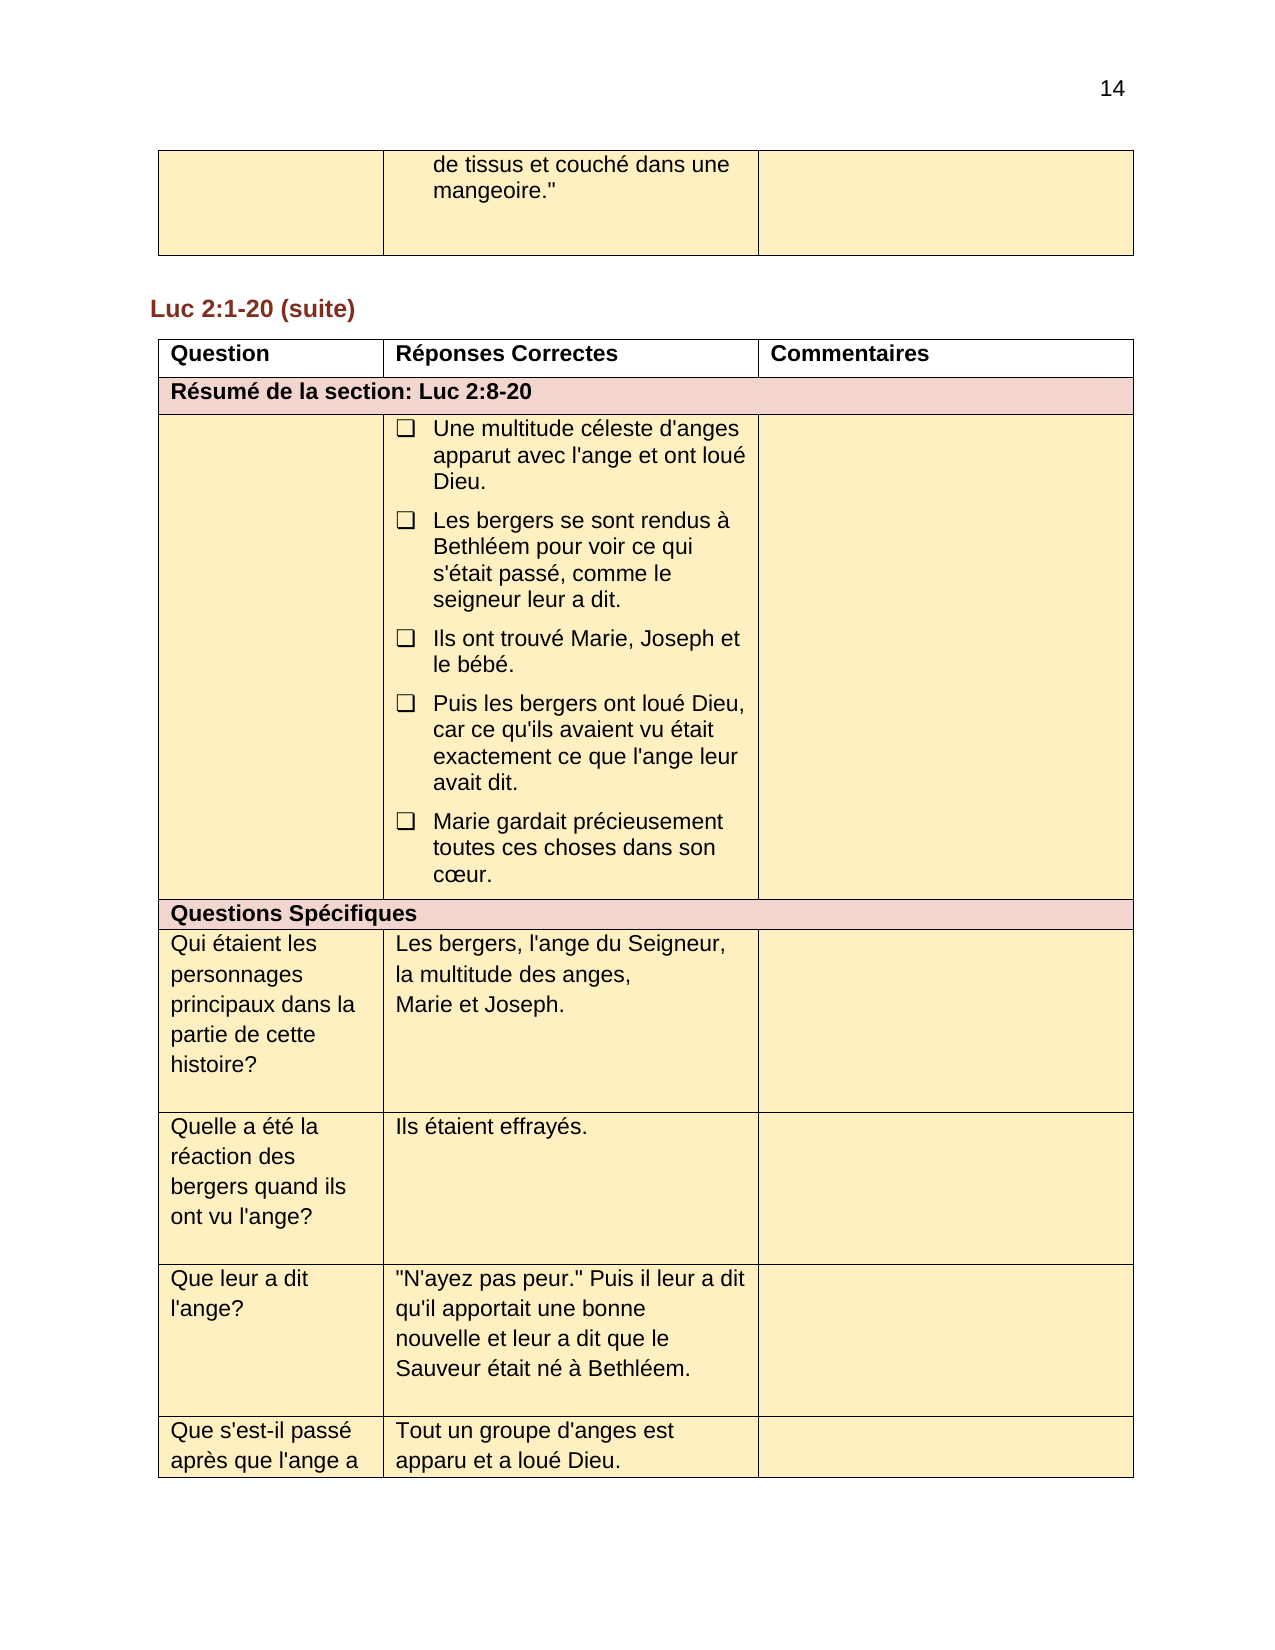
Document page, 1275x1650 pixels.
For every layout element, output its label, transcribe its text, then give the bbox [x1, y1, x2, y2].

table_cell "N'ayez pas peur." Puis il leur a dit qu'il apportait une bonne nouvelle et leur a dit que le Sauveur était né à Bethléem. [384, 1265, 758, 1416]
table_cell [759, 415, 1133, 899]
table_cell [159, 1417, 383, 1477]
table_cell Résumé de la section: Luc 2:8-20 [159, 378, 1133, 414]
table_cell Qui étaient les personnages principaux dans la partie de cette histoire? [159, 930, 383, 1112]
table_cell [384, 151, 758, 255]
table_cell [759, 1417, 1133, 1477]
table_cell Quelle a été la réaction des bergers quand ils ont vu l'ange? [159, 1113, 383, 1264]
table_cell Une multitude céleste d'anges apparut avec l'ange et ont loué Dieu. Les bergers se sont rendus à Bethléem pour voir ce qui s'était passé, comme le seigneur leur a dit. Ils ont trouvé Marie, Joseph et le bébé. Puis les bergers ont loué Dieu, car ce qu'ils avaient vu était exactement ce que l'ange leur avait dit. Marie gardait précieusement toutes ces choses dans son cœur. [384, 415, 758, 899]
table_cell [759, 1265, 1133, 1416]
table_cell [159, 415, 383, 899]
table_cell Que leur a dit l'ange? [159, 1265, 383, 1416]
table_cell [159, 151, 383, 255]
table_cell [384, 1417, 758, 1477]
table_cell Questions Spécifiques [159, 900, 1133, 929]
table_cell [759, 1113, 1133, 1264]
table_cell [759, 930, 1133, 1112]
table_header Question [159, 340, 383, 377]
table_header Réponses Correctes [384, 340, 758, 377]
table_header Commentaires [759, 340, 1133, 377]
table_cell Ils étaient effrayés. [384, 1113, 758, 1264]
table_cell [759, 151, 1133, 255]
subtitle Luc 2:1-20 (suite) [150, 294, 1125, 322]
table_cell Les bergers, l'ange du Seigneur, la multitude des anges, Marie et Joseph. [384, 930, 758, 1112]
